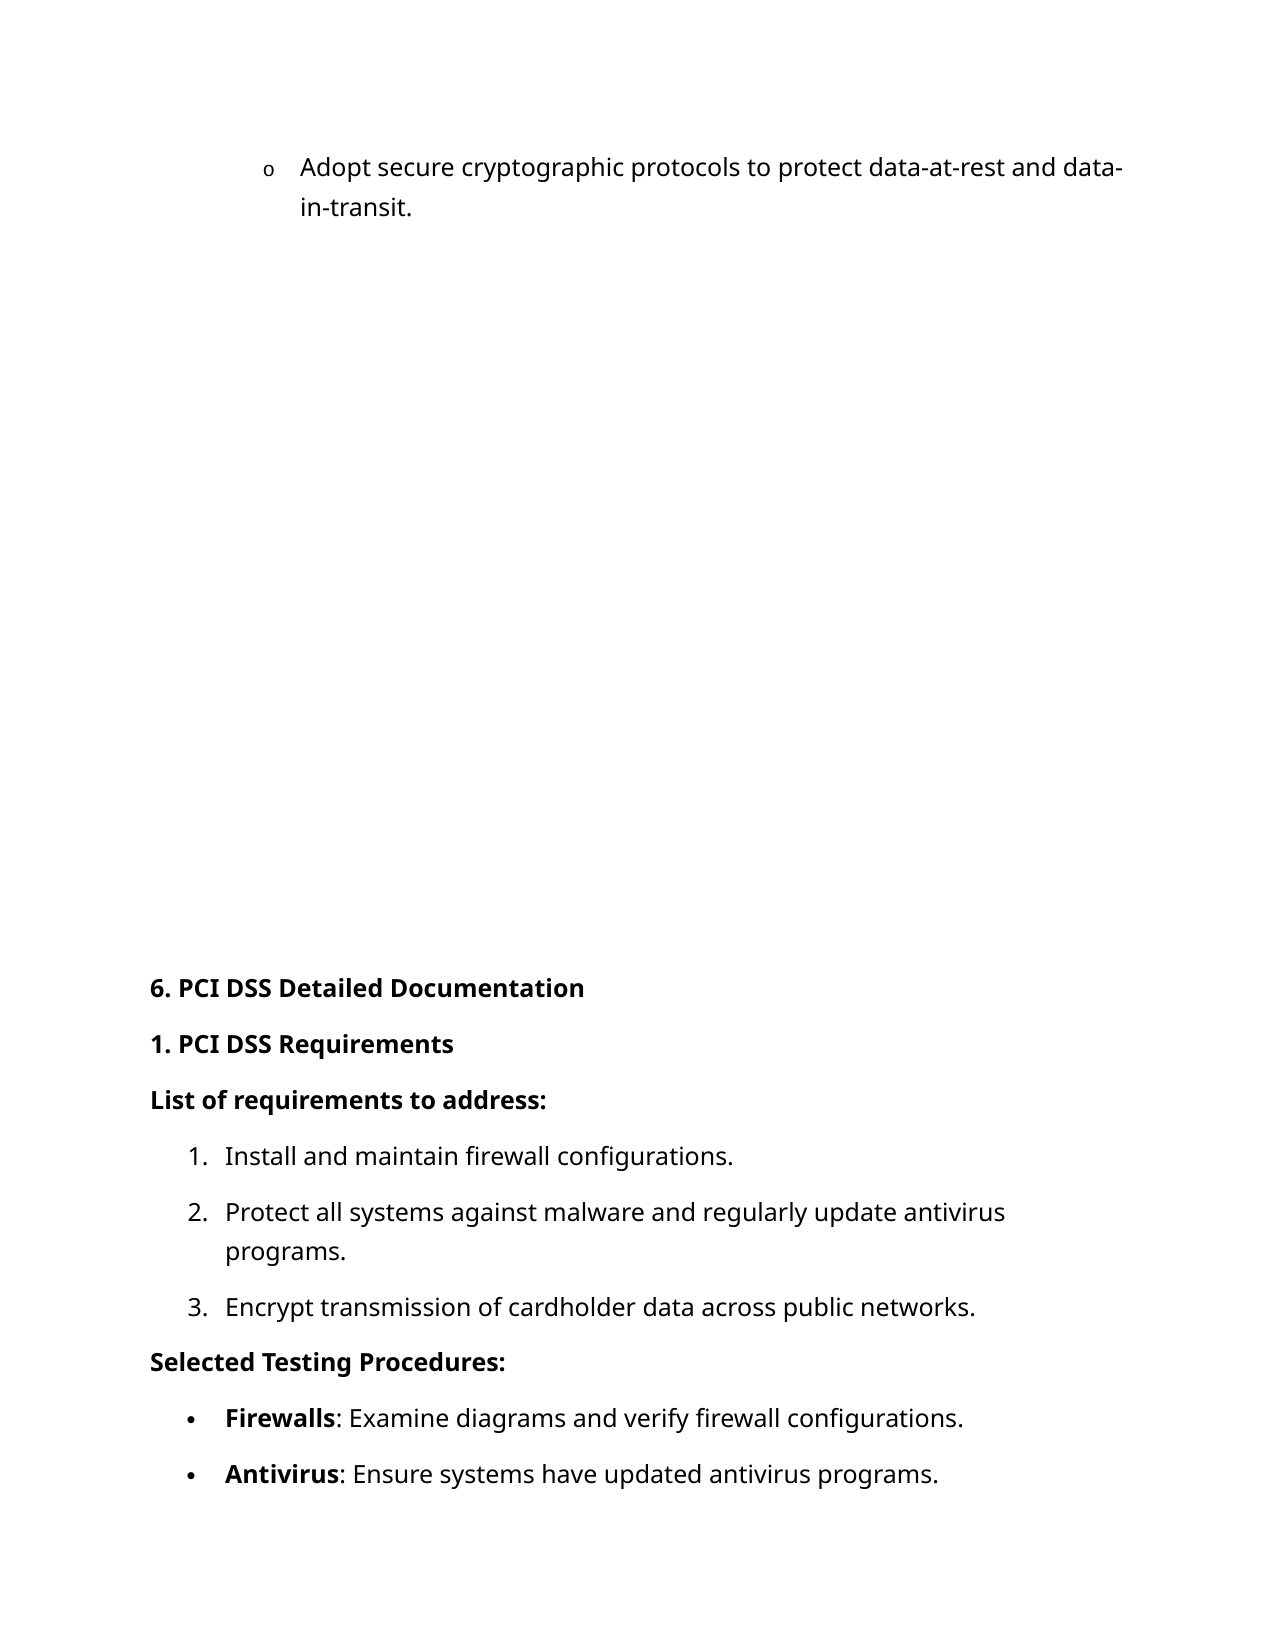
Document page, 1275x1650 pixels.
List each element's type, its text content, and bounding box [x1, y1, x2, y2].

text 1. PCI DSS Requirements [150, 1027, 1125, 1061]
list Install and maintain firewall configurations. [187, 1138, 1125, 1172]
text Selected Testing Procedures: [150, 1345, 1125, 1379]
list Firewalls: Examine diagrams and verify firewall configurations. [187, 1401, 1125, 1435]
list Adopt secure cryptographic protocols to protect data-at-rest and data-in-transit. [262, 150, 1125, 223]
list Protect all systems against malware and regularly update antivirus programs. [187, 1194, 1125, 1267]
list Antivirus: Ensure systems have updated antivirus programs. [187, 1457, 1125, 1491]
list Encrypt transmission of cardholder data across public networks. [187, 1289, 1125, 1323]
text List of requirements to address: [150, 1082, 1125, 1117]
text 6. PCI DSS Detailed Documentation [150, 971, 1125, 1005]
